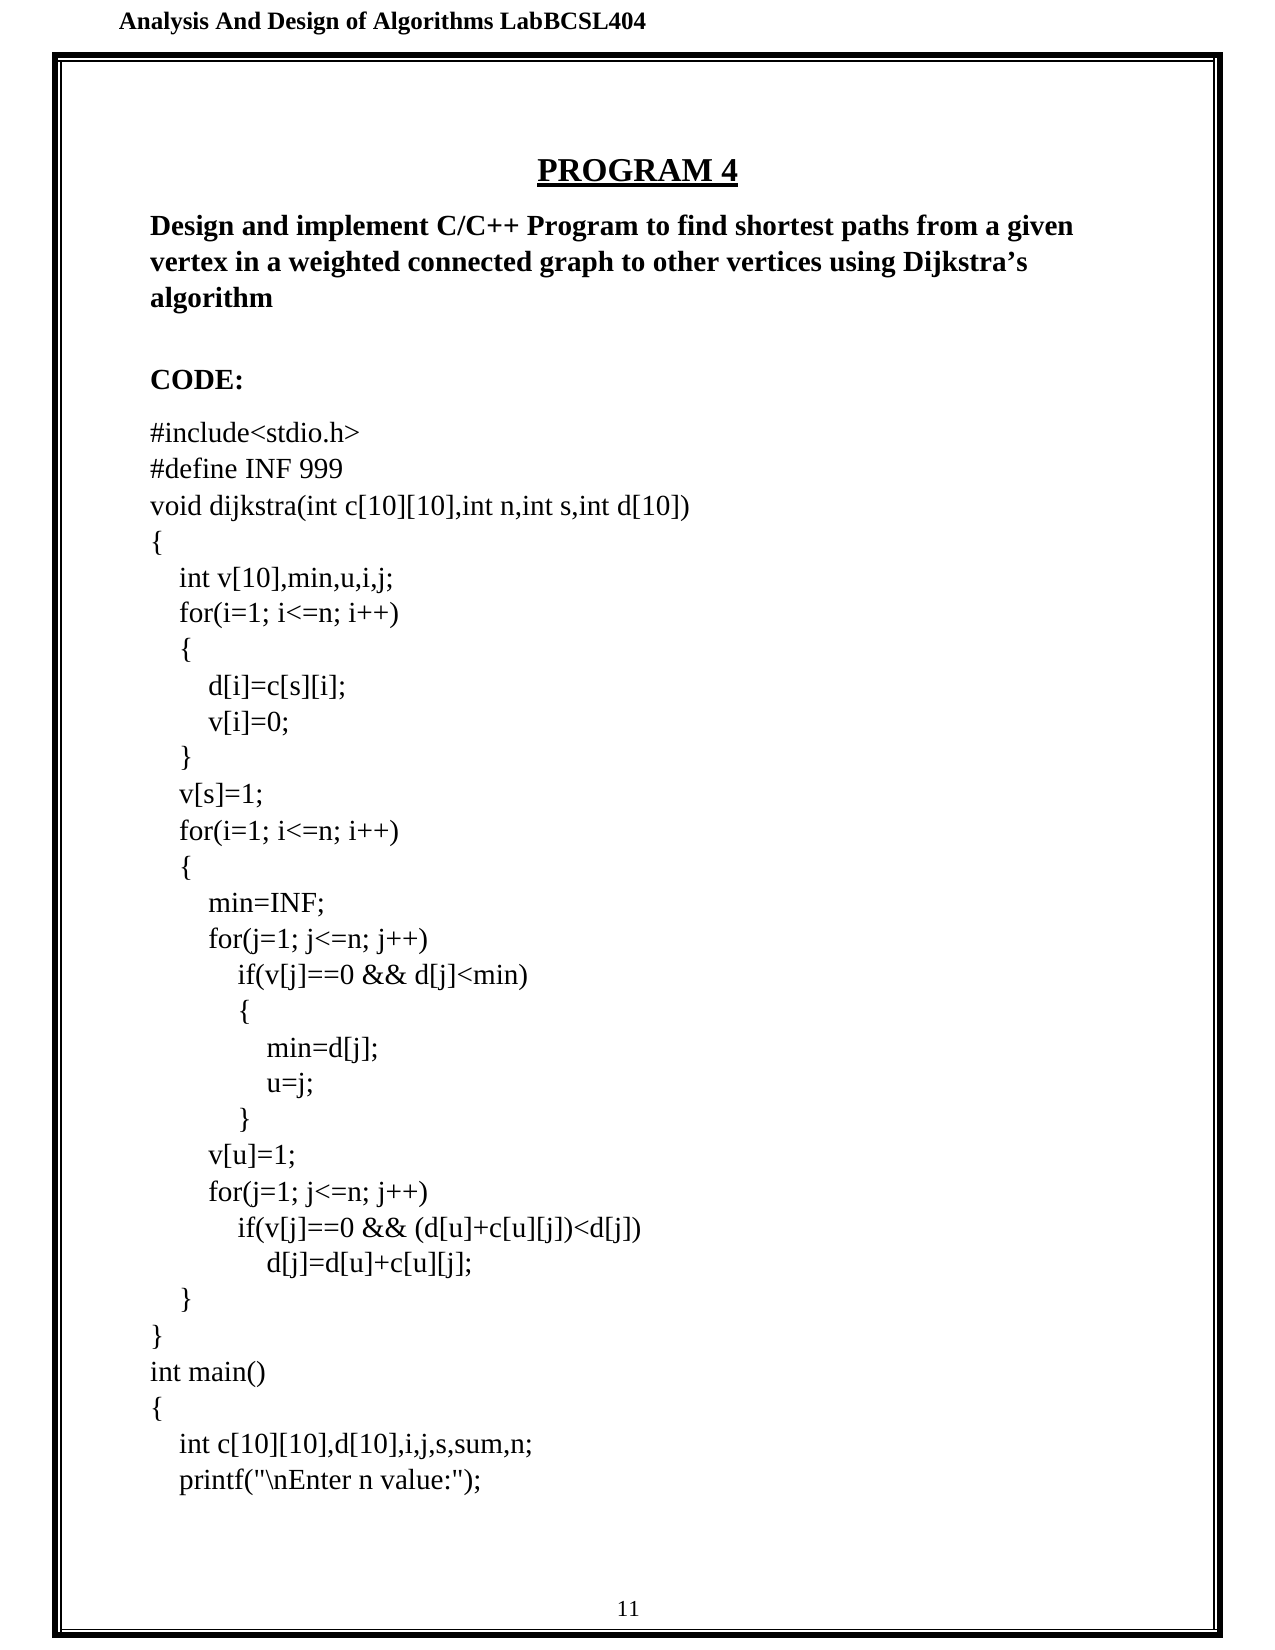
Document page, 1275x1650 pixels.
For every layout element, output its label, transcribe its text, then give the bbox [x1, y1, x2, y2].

text v[s]=1; [179, 776, 1137, 810]
text CODE: [119, 362, 1137, 396]
text void dijkstra(int c[10][10],int n,int s,int d[10]) [150, 488, 1137, 521]
text { [150, 1390, 1137, 1424]
text } [237, 1101, 1137, 1135]
text int v[10],min,u,i,j; for(i=1; i<=n; i++) [179, 560, 400, 629]
text for(j=1; j<=n; j++) [208, 1174, 1137, 1207]
text d[i]=c[s][i]; v[i]=0; [208, 668, 348, 738]
text for(i=1; i<=n; i++) [179, 813, 1137, 846]
text if(v[j]==0 && (d[u]+c[u][j])<d[j]) d[j]=d[u]+c[u][j]; [237, 1210, 642, 1279]
text int main() [150, 1354, 1137, 1388]
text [179, 1426, 535, 1496]
text { [237, 993, 1137, 1027]
subtitle PROGRAM 4 [190, 150, 1085, 188]
text { [179, 632, 1137, 665]
text #include<stdio.h> #define INF 999 [150, 415, 423, 485]
text min=INF; [208, 885, 1137, 919]
text v[u]=1; [208, 1137, 1137, 1171]
text for(j=1; j<=n; j++) if(v[j]==0 && d[j]<min) [208, 921, 529, 991]
text } [179, 1282, 1137, 1315]
text min=d[j]; u=j; [266, 1030, 381, 1099]
subtitle Design and implement C/C++ Program to find shortest paths from a given vertex in a weighted connected graph to other vertices using Dijkstra’s algorithm [150, 208, 1137, 314]
text } [179, 740, 1137, 774]
text } [150, 1318, 1137, 1351]
text { [150, 524, 1137, 557]
text { [179, 849, 1137, 882]
